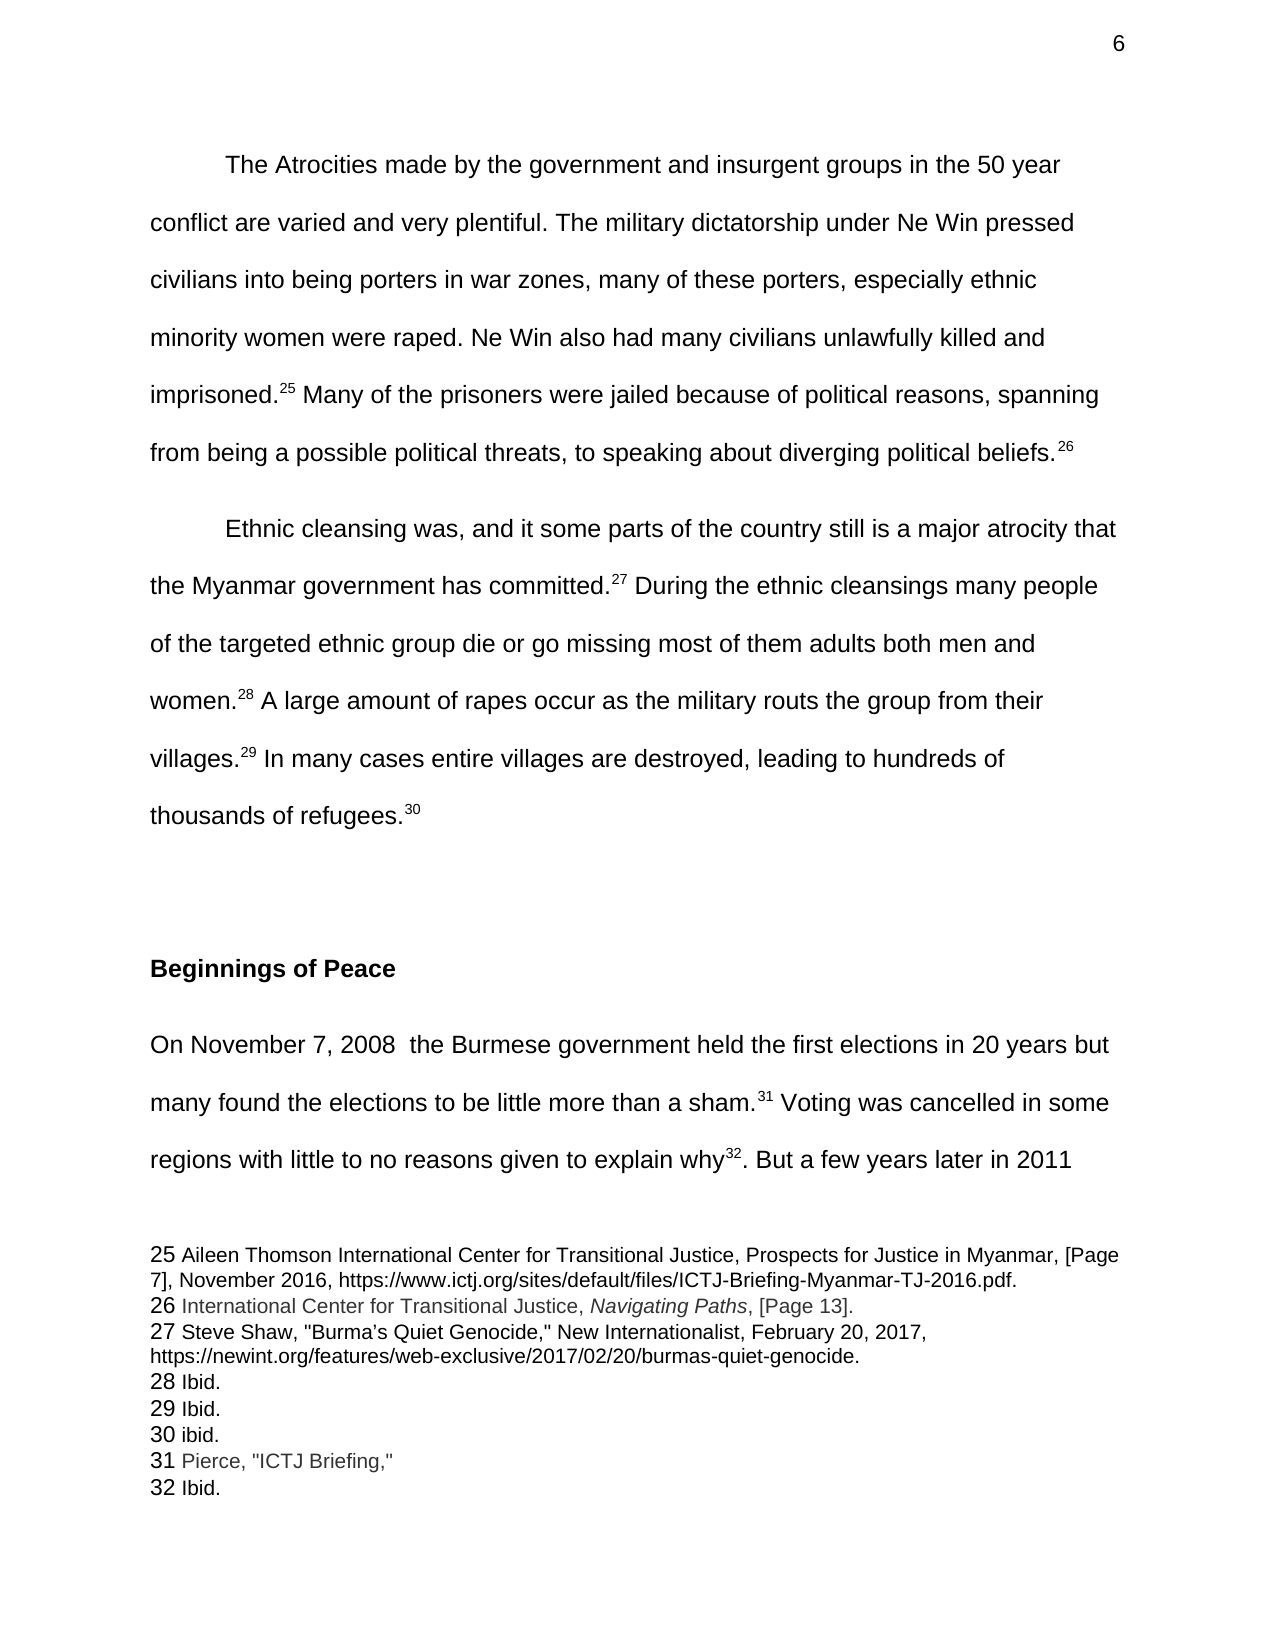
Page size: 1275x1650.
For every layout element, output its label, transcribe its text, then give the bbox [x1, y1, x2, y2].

text Beginnings of Peace [150, 954, 1125, 982]
text The Atrocities made by the government and insurgent groups in the 50 year conflict are varied and very plentiful. The military dictatorship under Ne Win pressed civilians into being porters in war zones, many of these porters, especially ethnic minority women were raped. Ne Win also had many civilians unlawfully killed and imprisoned. Many of the prisoners were jailed because of political reasons, spanning from being a possible political threats, to speaking about diverging political beliefs. [150, 150, 1125, 466]
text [150, 1030, 1125, 1174]
text Ethnic cleansing was, and it some parts of the country still is a major atrocity that the Myanmar government has committed. During the ethnic cleansings many people of the targeted ethnic group die or go missing most of them adults both men and women. A large amount of rapes occur as the military routs the group from their villages. In many cases entire villages are destroyed, leading to hundreds of thousands of refugees. [150, 514, 1125, 830]
